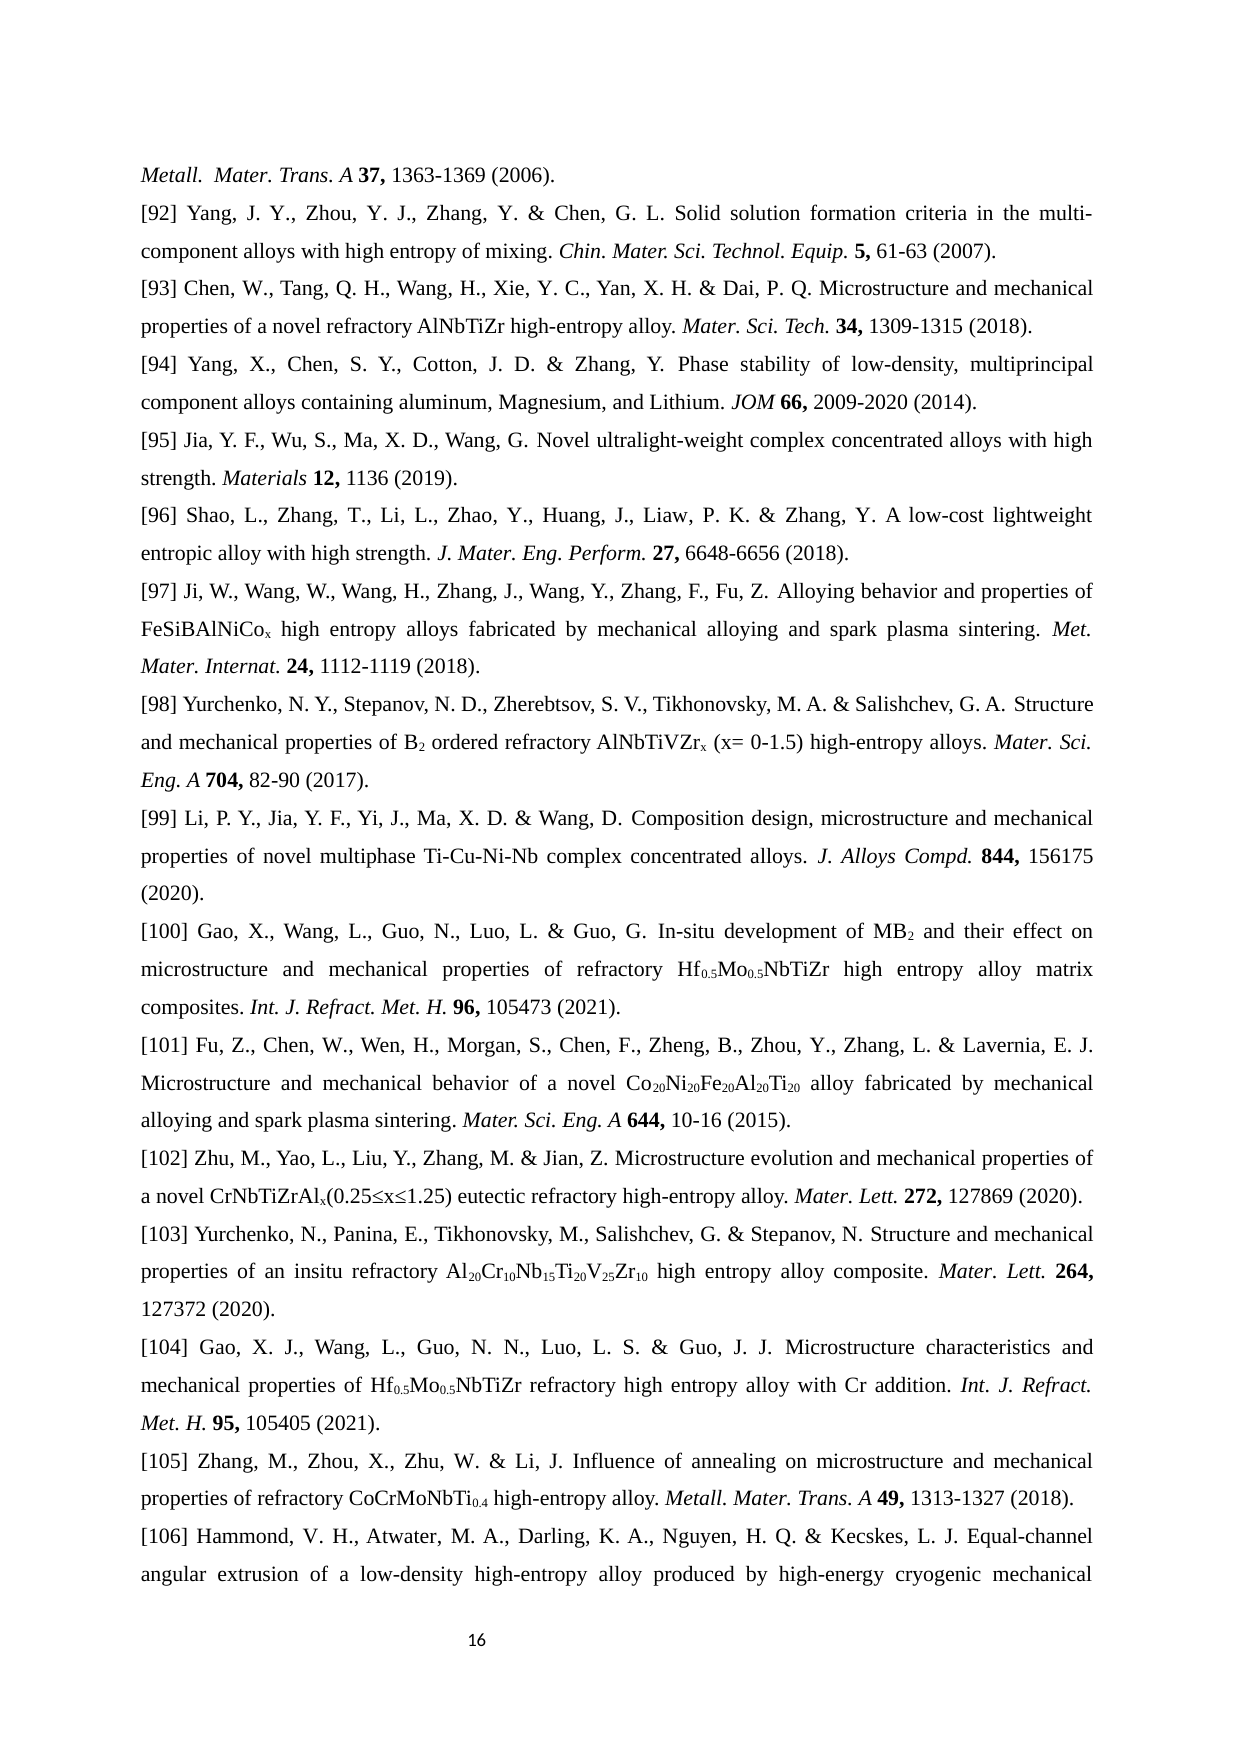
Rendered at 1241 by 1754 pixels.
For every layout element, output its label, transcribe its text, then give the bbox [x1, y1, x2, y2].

list Ji, W., Wang, W., Wang, H., Zhang, J., Wang, Y., Zhang, F., Fu, Z. Alloying behavior and properties of FeSiBAlNiCox high entropy alloys fabricated by mechanical alloying and spark plasma sintering. Met. Mater. Internat. 24, 1112-1119 (2018). [141, 578, 1094, 679]
list Gao, X., Wang, L., Guo, N., Luo, L. & Guo, G. In-situ development of MB2 and their effect on microstructure and mechanical properties of refractory Hf0.5Mo0.5NbTiZr high entropy alloy matrix composites. Int. J. Refract. Met. H. 96, 105473 (2021). [141, 918, 1094, 1019]
list Yang, J. Y., Zhou, Y. J., Zhang, Y. & Chen, G. L. Solid solution formation criteria in the multi-component alloys with high entropy of mixing. Chin. Mater. Sci. Technol. Equip. 5, 61-63 (2007). [141, 200, 1094, 263]
list Chen, W., Tang, Q. H., Wang, H., Xie, Y. C., Yan, X. H. & Dai, P. Q. Microstructure and mechanical properties of a novel refractory AlNbTiZr high-entropy alloy. Mater. Sci. Tech. 34, 1309-1315 (2018). [141, 275, 1094, 338]
list Zhu, M., Yao, L., Liu, Y., Zhang, M. & Jian, Z. Microstructure evolution and mechanical properties of a novel CrNbTiZrAlx(0.25≤x≤1.25) eutectic refractory high-entropy alloy. Mater. Lett. 272, 127869 (2020). [141, 1145, 1094, 1208]
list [141, 1523, 1094, 1586]
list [141, 162, 1094, 187]
list Shao, L., Zhang, T., Li, L., Zhao, Y., Huang, J., Liaw, P. K. & Zhang, Y. A low-cost lightweight entropic alloy with high strength. J. Mater. Eng. Perform. 27, 6648-6656 (2018). [141, 502, 1094, 565]
list Yang, X., Chen, S. Y., Cotton, J. D. & Zhang, Y. Phase stability of low-density, multiprincipal component alloys containing aluminum, Magnesium, and Lithium. JOM 66, 2009-2020 (2014). [141, 351, 1094, 414]
list Zhang, M., Zhou, X., Zhu, W. & Li, J. Influence of annealing on microstructure and mechanical properties of refractory CoCrMoNbTi0.4 high-entropy alloy. Metall. Mater. Trans. A 49, 1313-1327 (2018). [141, 1448, 1094, 1511]
list Li, P. Y., Jia, Y. F., Yi, J., Ma, X. D. & Wang, D. Composition design, microstructure and mechanical properties of novel multiphase Ti-Cu-Ni-Nb complex concentrated alloys. J. Alloys Compd. 844, 156175 (2020). [141, 805, 1094, 906]
list Gao, X. J., Wang, L., Guo, N. N., Luo, L. S. & Guo, J. J. Microstructure characteristics and mechanical properties of Hf0.5Mo0.5NbTiZr refractory high entropy alloy with Cr addition. Int. J. Refract. Met. H. 95, 105405 (2021). [141, 1334, 1094, 1435]
list Jia, Y. F., Wu, S., Ma, X. D., Wang, G. Novel ultralight-weight complex concentrated alloys with high strength. Materials 12, 1136 (2019). [141, 427, 1094, 490]
list Fu, Z., Chen, W., Wen, H., Morgan, S., Chen, F., Zheng, B., Zhou, Y., Zhang, L. & Lavernia, E. J. Microstructure and mechanical behavior of a novel Co20Ni20Fe20Al20Ti20 alloy fabricated by mechanical alloying and spark plasma sintering. Mater. Sci. Eng. A 644, 10-16 (2015). [141, 1032, 1094, 1132]
list Yurchenko, N., Panina, E., Tikhonovsky, M., Salishchev, G. & Stepanov, N. Structure and mechanical properties of an insitu refractory Al20Cr10Nb15Ti20V25Zr10 high entropy alloy composite. Mater. Lett. 264, 127372 (2020). [141, 1221, 1094, 1322]
list Yurchenko, N. Y., Stepanov, N. D., Zherebtsov, S. V., Tikhonovsky, M. A. & Salishchev, G. A. Structure and mechanical properties of B2 ordered refractory AlNbTiVZrx (x= 0-1.5) high-entropy alloys. Mater. Sci. Eng. A 704, 82-90 (2017). [141, 691, 1094, 792]
